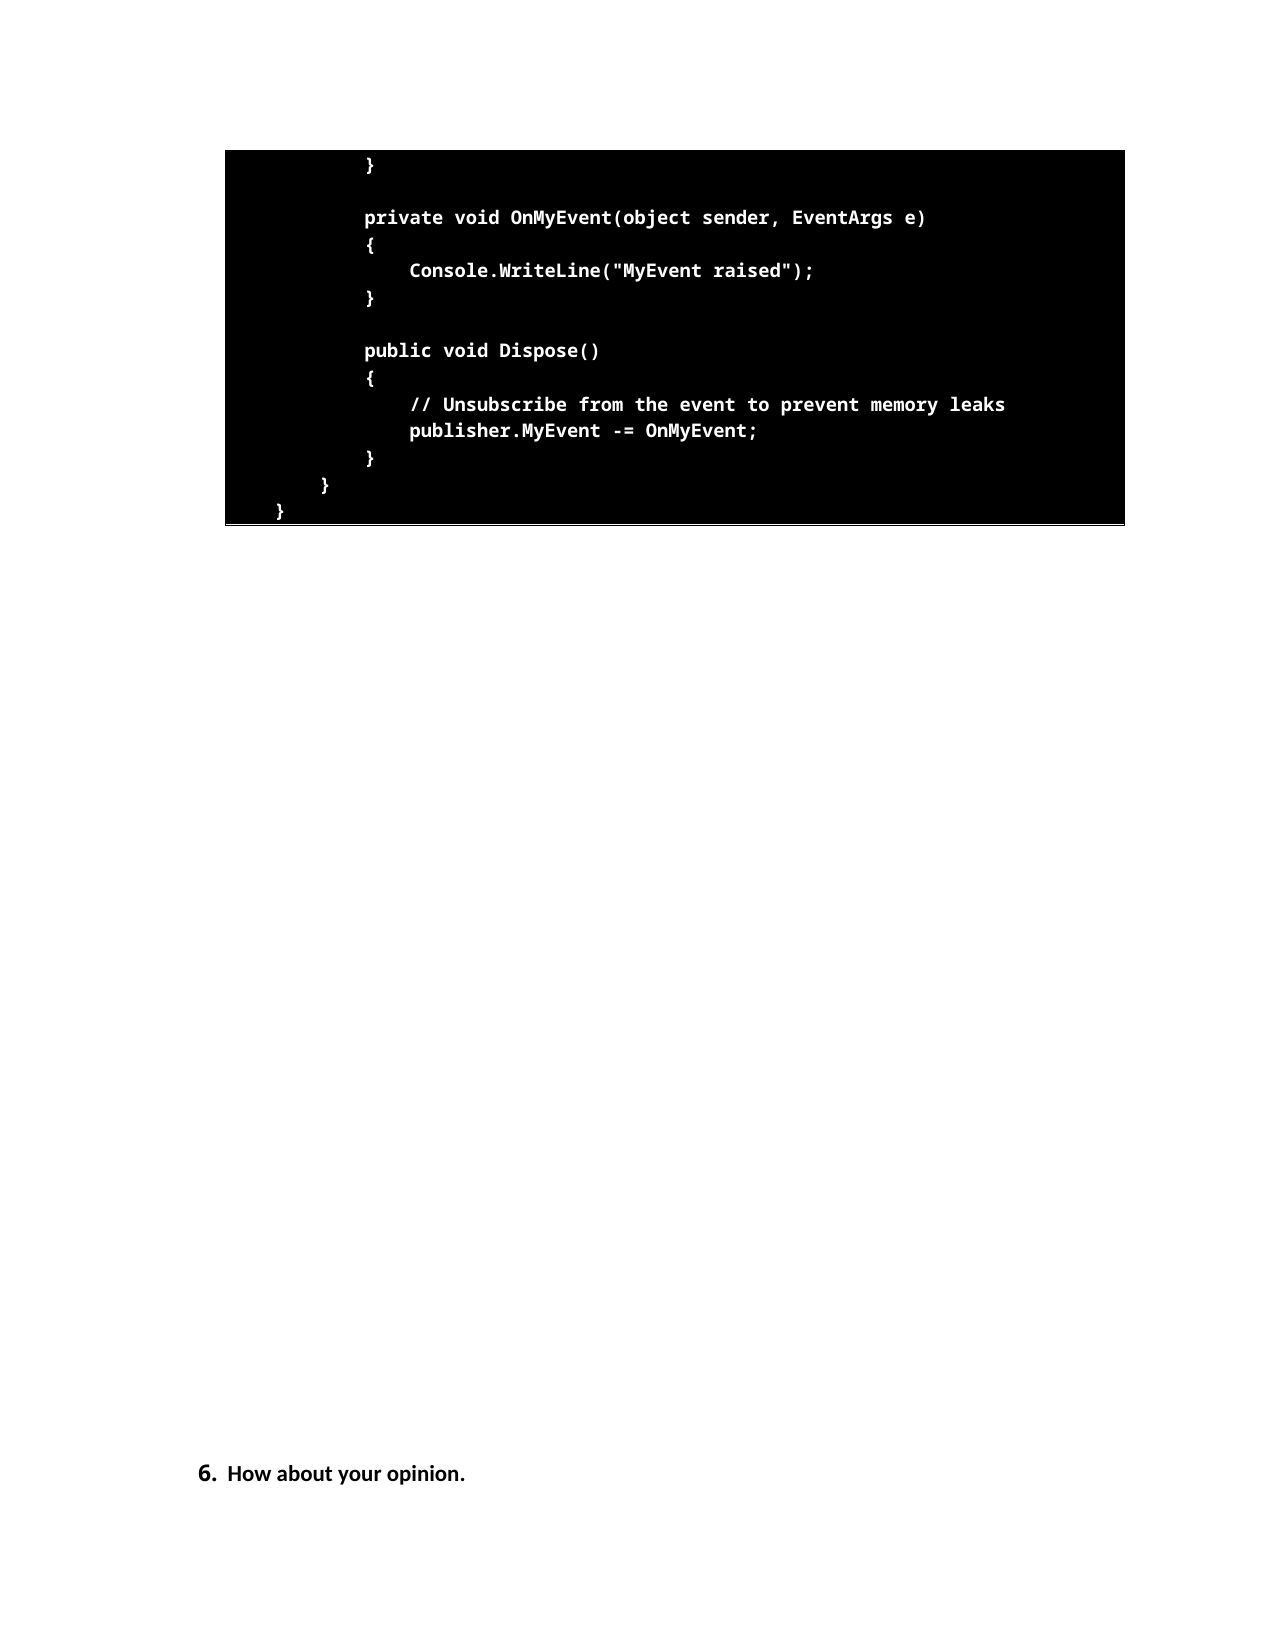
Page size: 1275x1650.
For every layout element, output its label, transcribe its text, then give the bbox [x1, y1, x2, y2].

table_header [226, 151, 1124, 524]
list How about your opinion. [198, 1457, 1125, 1489]
